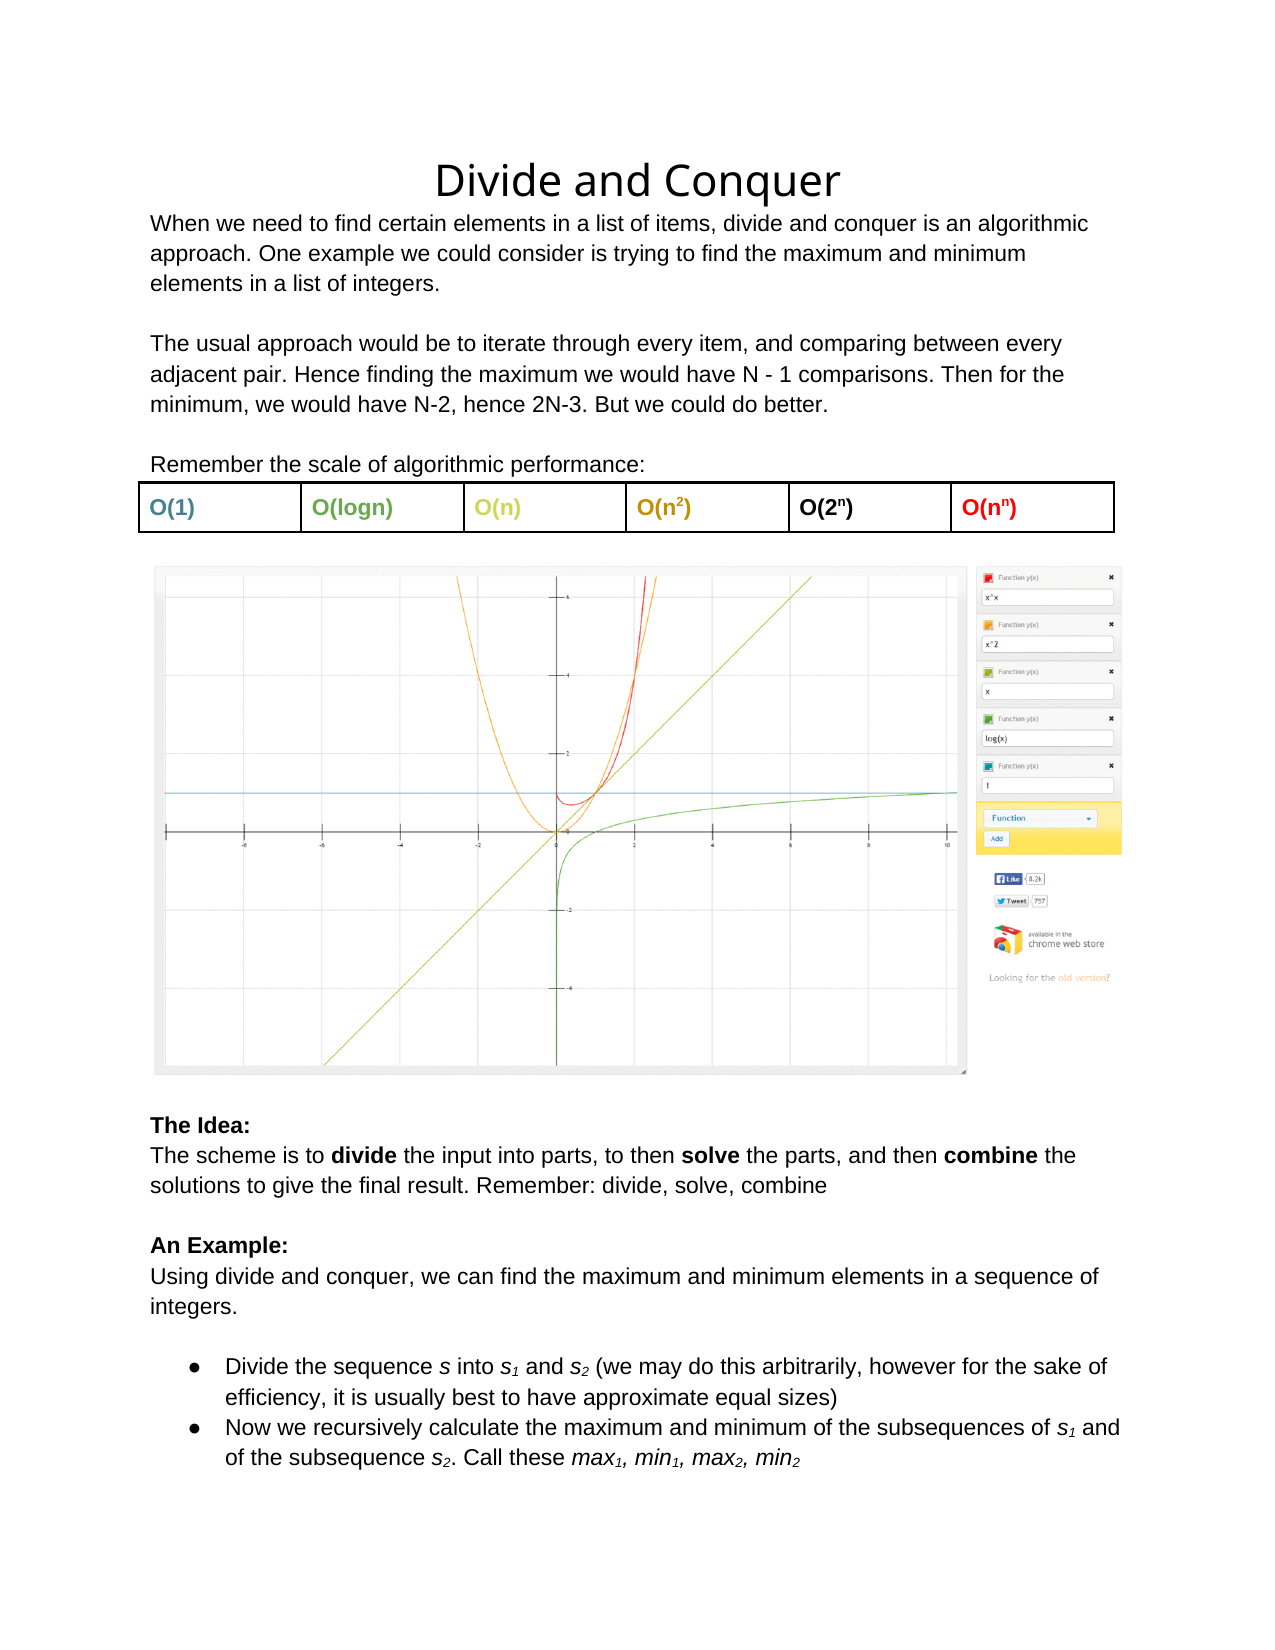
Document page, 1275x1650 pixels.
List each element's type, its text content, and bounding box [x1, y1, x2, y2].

text The usual approach would be to iterate through every item, and comparing between every adjacent pair. Hence finding the maximum we would have N - 1 comparisons. Then for the minimum, we would have N-2, hence 2N-3. But we could do better. [150, 330, 1125, 417]
table_header O(logn) [302, 484, 463, 531]
table_header O(n2) [627, 484, 788, 531]
text An Example: [150, 1232, 1125, 1259]
list Now we recursively calculate the maximum and minimum of the subsequences of s1 and of the subsequence s2. Call these max1, min1, max2, min2 [187, 1414, 1125, 1470]
text The scheme is to divide the input into parts, to then solve the parts, and then combine the solutions to give the final result. Remember: divide, solve, combine [150, 1142, 1125, 1198]
list Divide the sequence s into s1 and s2 (we may do this arbitrarily, however for the sake of efficiency, it is usually best to have approximate equal sizes) [187, 1353, 1125, 1410]
table_header O(nn) [952, 484, 1113, 531]
picture [150, 563, 1125, 1078]
text The Idea: [150, 1112, 1125, 1138]
table_header O(n) [465, 484, 625, 531]
table_header O(2n) [790, 484, 950, 531]
title Divide and Conquer [150, 150, 1125, 209]
text When we need to find certain elements in a list of items, divide and conquer is an algorithmic approach. One example we could consider is trying to find the maximum and minimum elements in a list of integers. [150, 209, 1125, 296]
text Using divide and conquer, we can find the maximum and minimum elements in a sequence of integers. [150, 1263, 1125, 1319]
table_header O(1) [140, 484, 300, 531]
text Remember the scale of algorithmic performance: [150, 451, 1125, 478]
